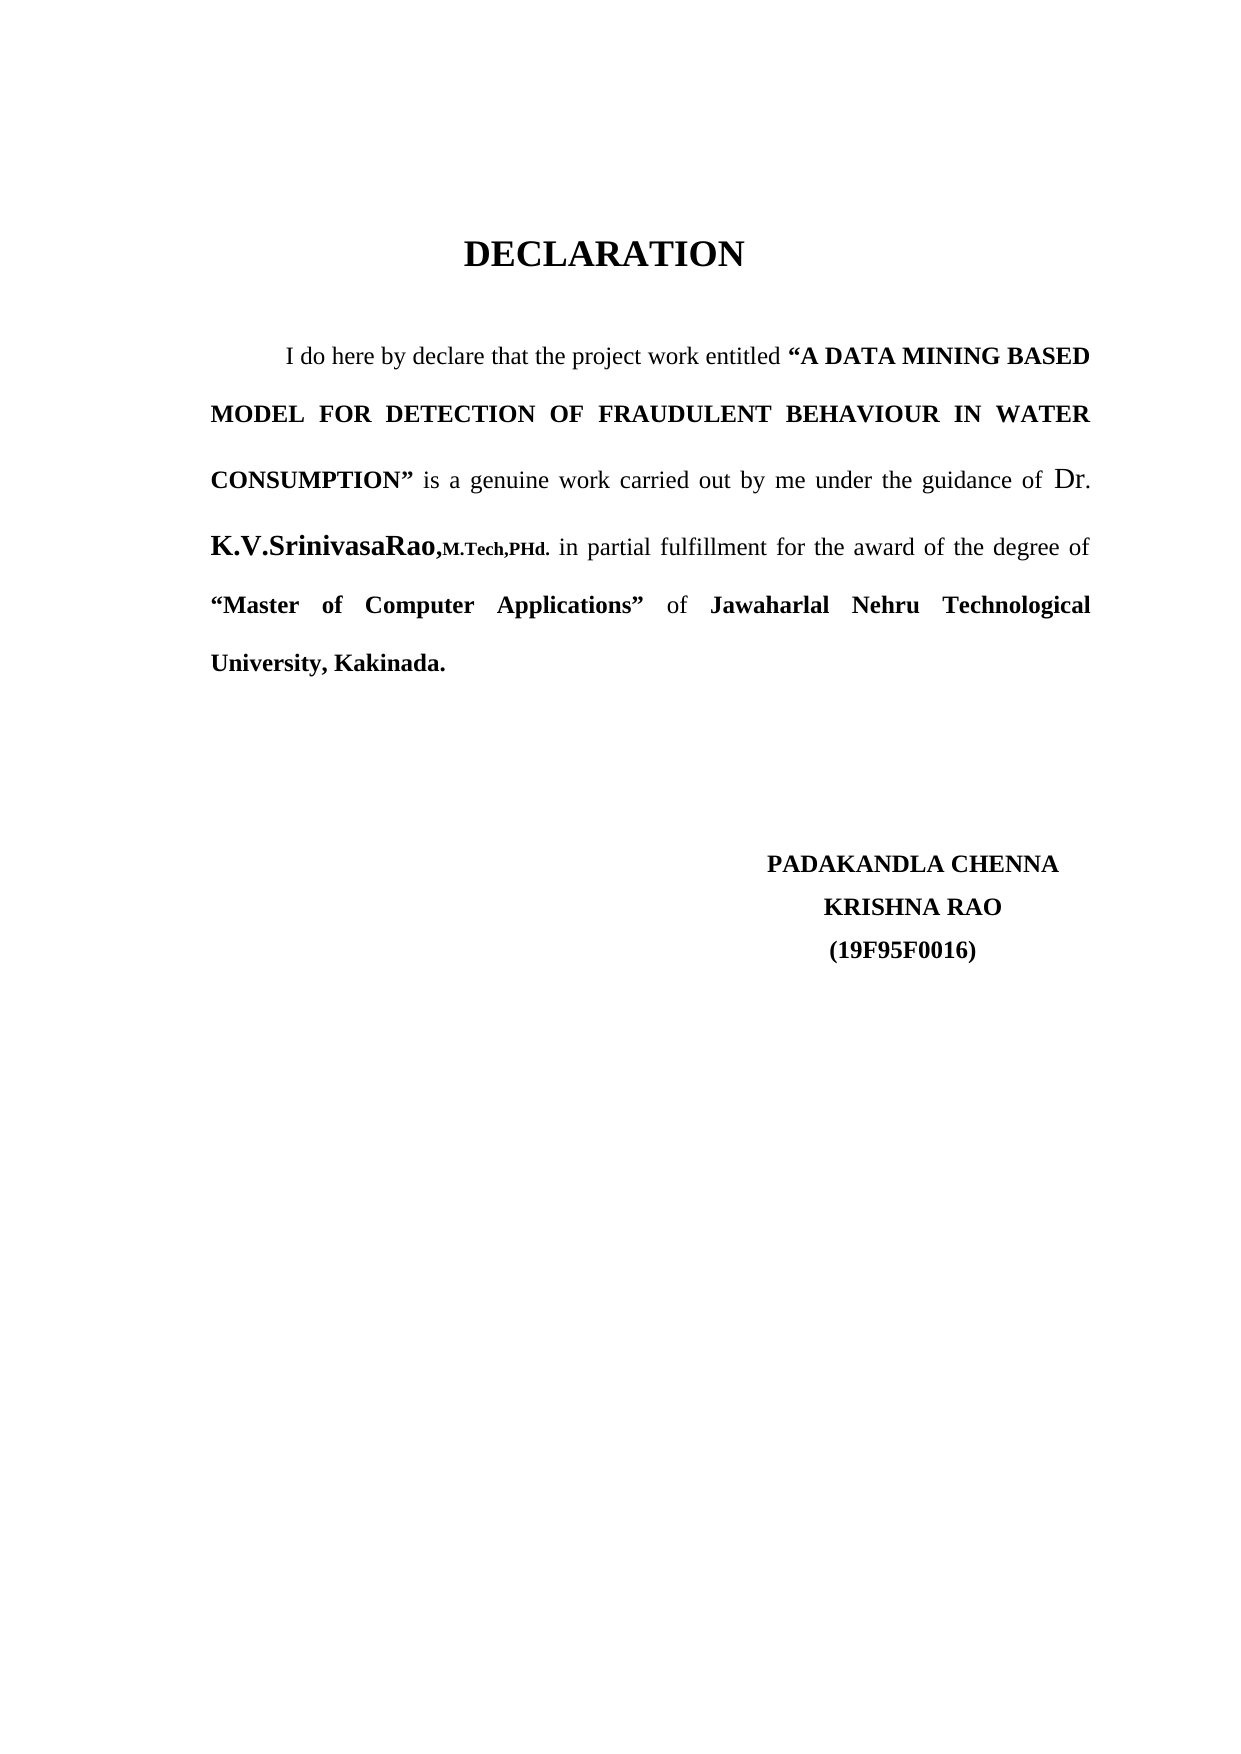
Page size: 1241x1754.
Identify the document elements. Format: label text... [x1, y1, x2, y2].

subtitle PADAKANDLA CHENNA KRISHNA RAO [735, 849, 1091, 921]
text DECLARATION [360, 231, 1240, 274]
subtitle (19F95F0016) [810, 936, 1091, 964]
text I do here by declare that the project work entitled “A DATA MINING BASED MODEL FOR DETECTION OF FRAUDULENT BEHAVIOUR IN WATER CONSUMPTION” is a genuine work carried out by me under the guidance of Dr. K.V.SrinivasaRao,M.Tech,PHd. in partial fulfillment for the award of the degree of “Master of Computer Applications” of Jawaharlal Nehru Technological University, Kakinada. [210, 341, 1091, 677]
